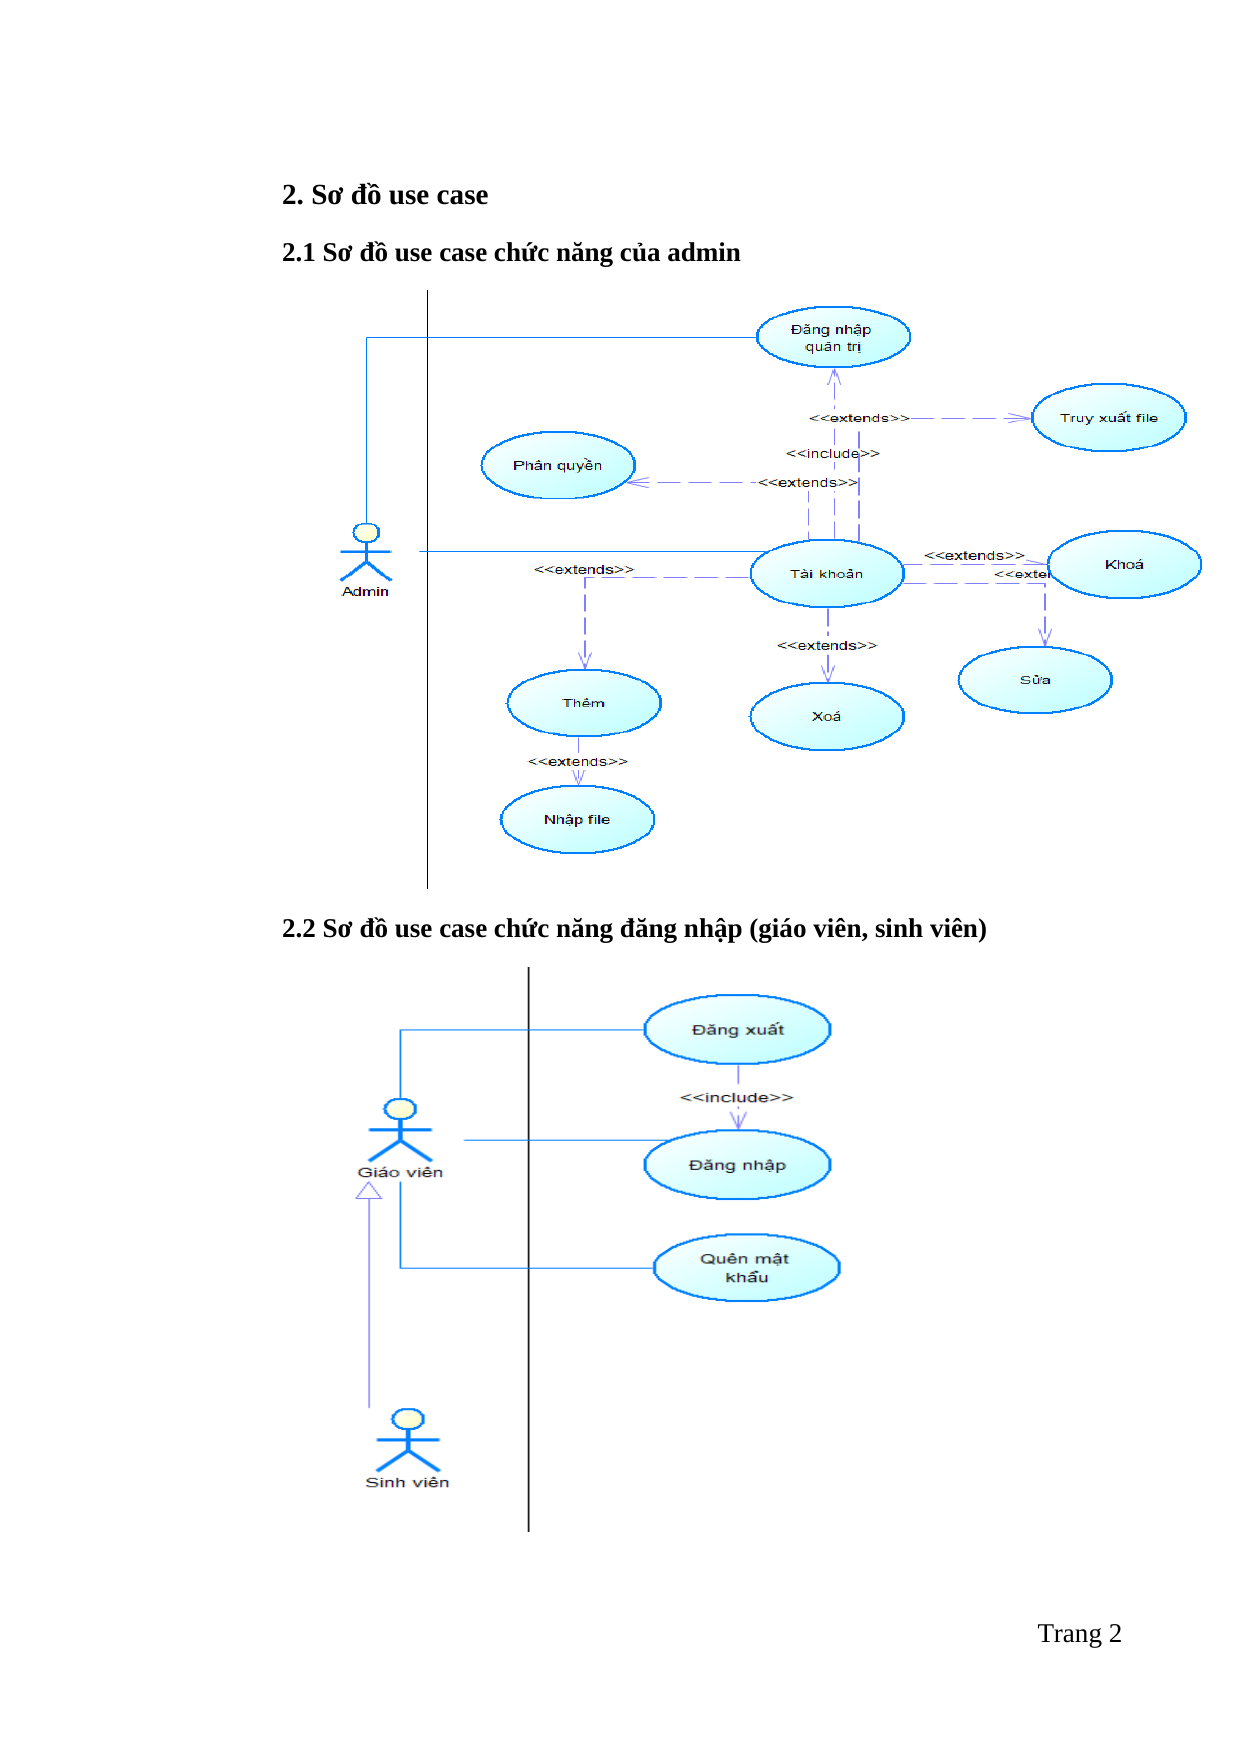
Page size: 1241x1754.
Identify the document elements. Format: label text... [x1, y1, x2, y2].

subtitle Sơ đồ use case [207, 177, 1122, 211]
subtitle Sơ đồ use case chức năng đăng nhập (giáo viên, sinh viên) [207, 912, 1122, 943]
picture [281, 290, 1222, 889]
picture [281, 967, 913, 1532]
subtitle Sơ đồ use case chức năng của admin [207, 236, 1122, 267]
